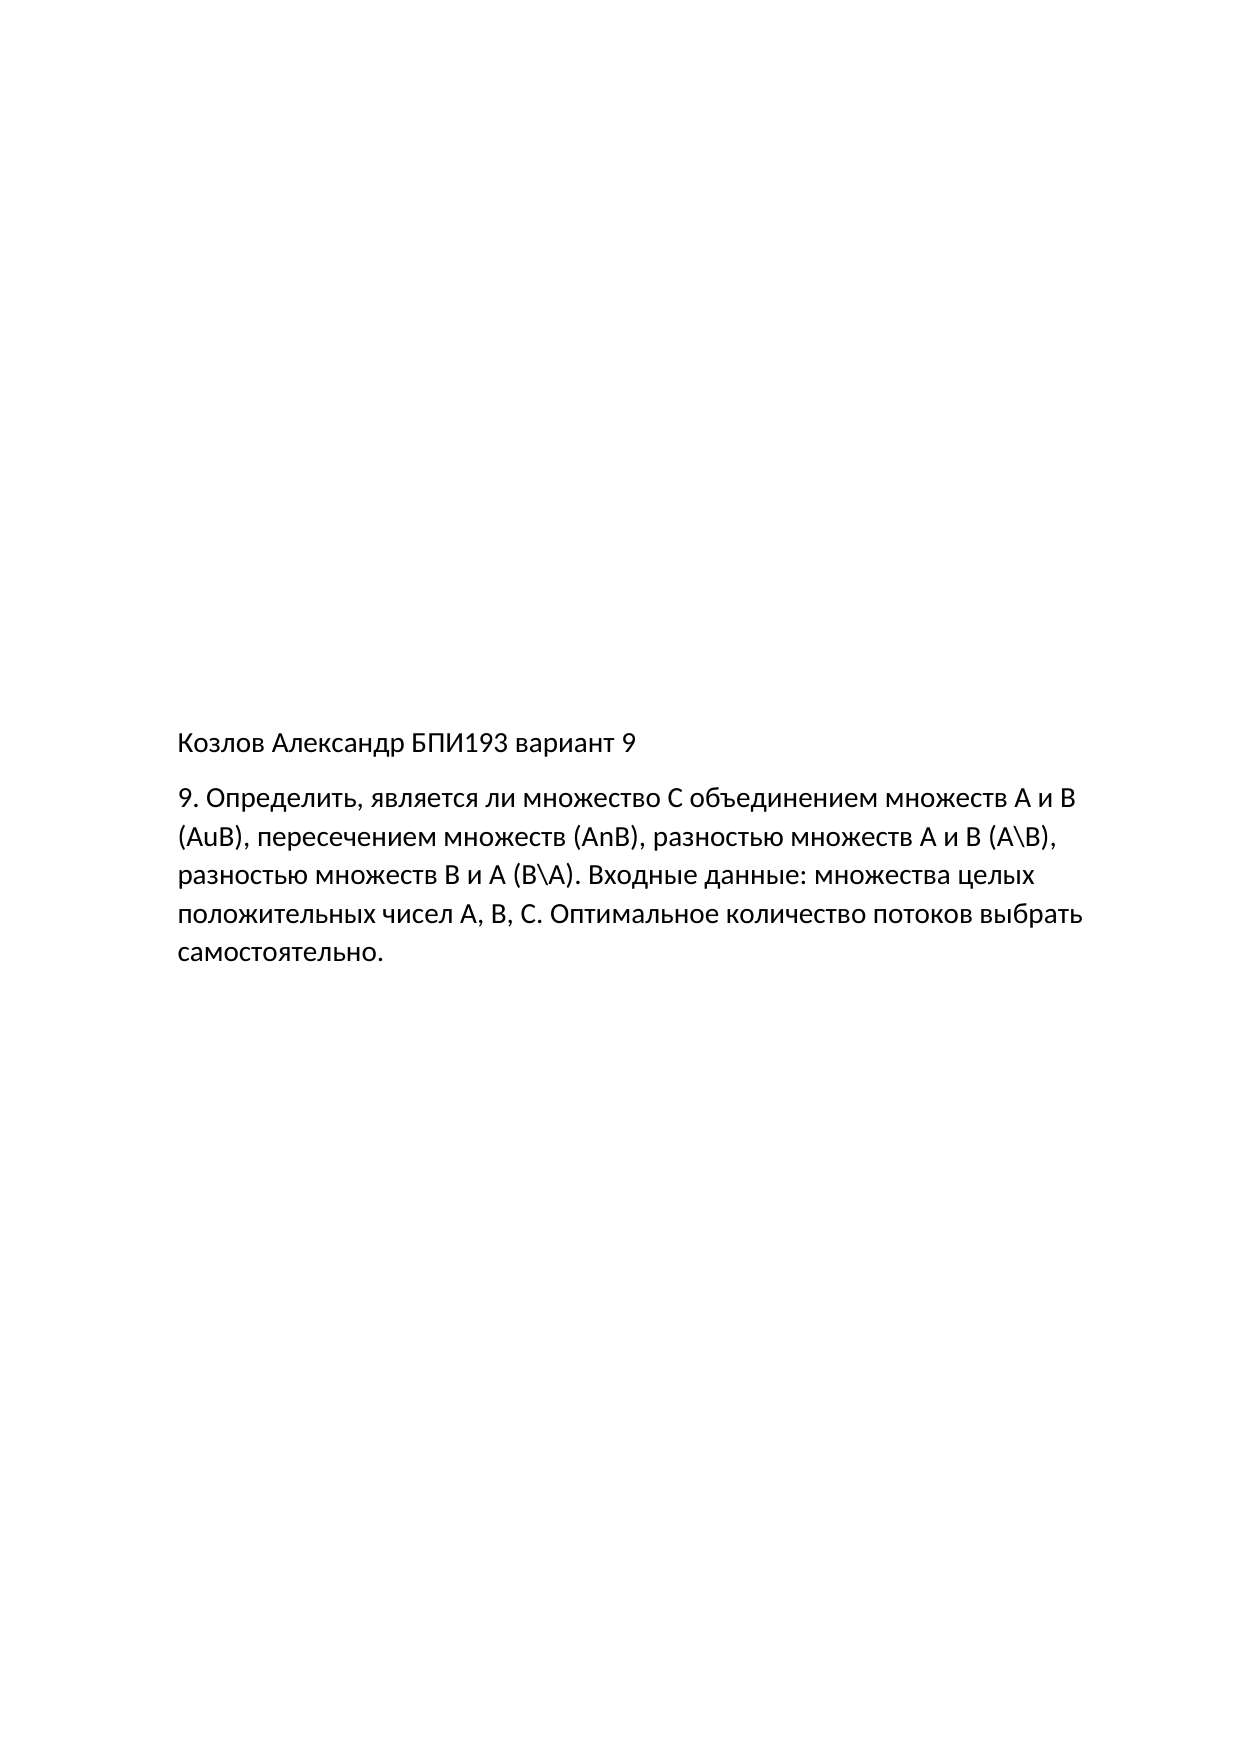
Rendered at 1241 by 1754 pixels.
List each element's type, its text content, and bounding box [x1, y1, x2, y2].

text Козлов Александр БПИ193 вариант 9 [177, 724, 1152, 760]
text 9. Определить, является ли множество С объединением множеств A и B (AuB), пересечением множеств (AnB), разностью множеств А и B (A\B), разностью множеств В и А (В\А). Входные данные: множества целых положительных чисел A, B, C. Оптимальное количество потоков выбрать самостоятельно. [177, 779, 1152, 969]
